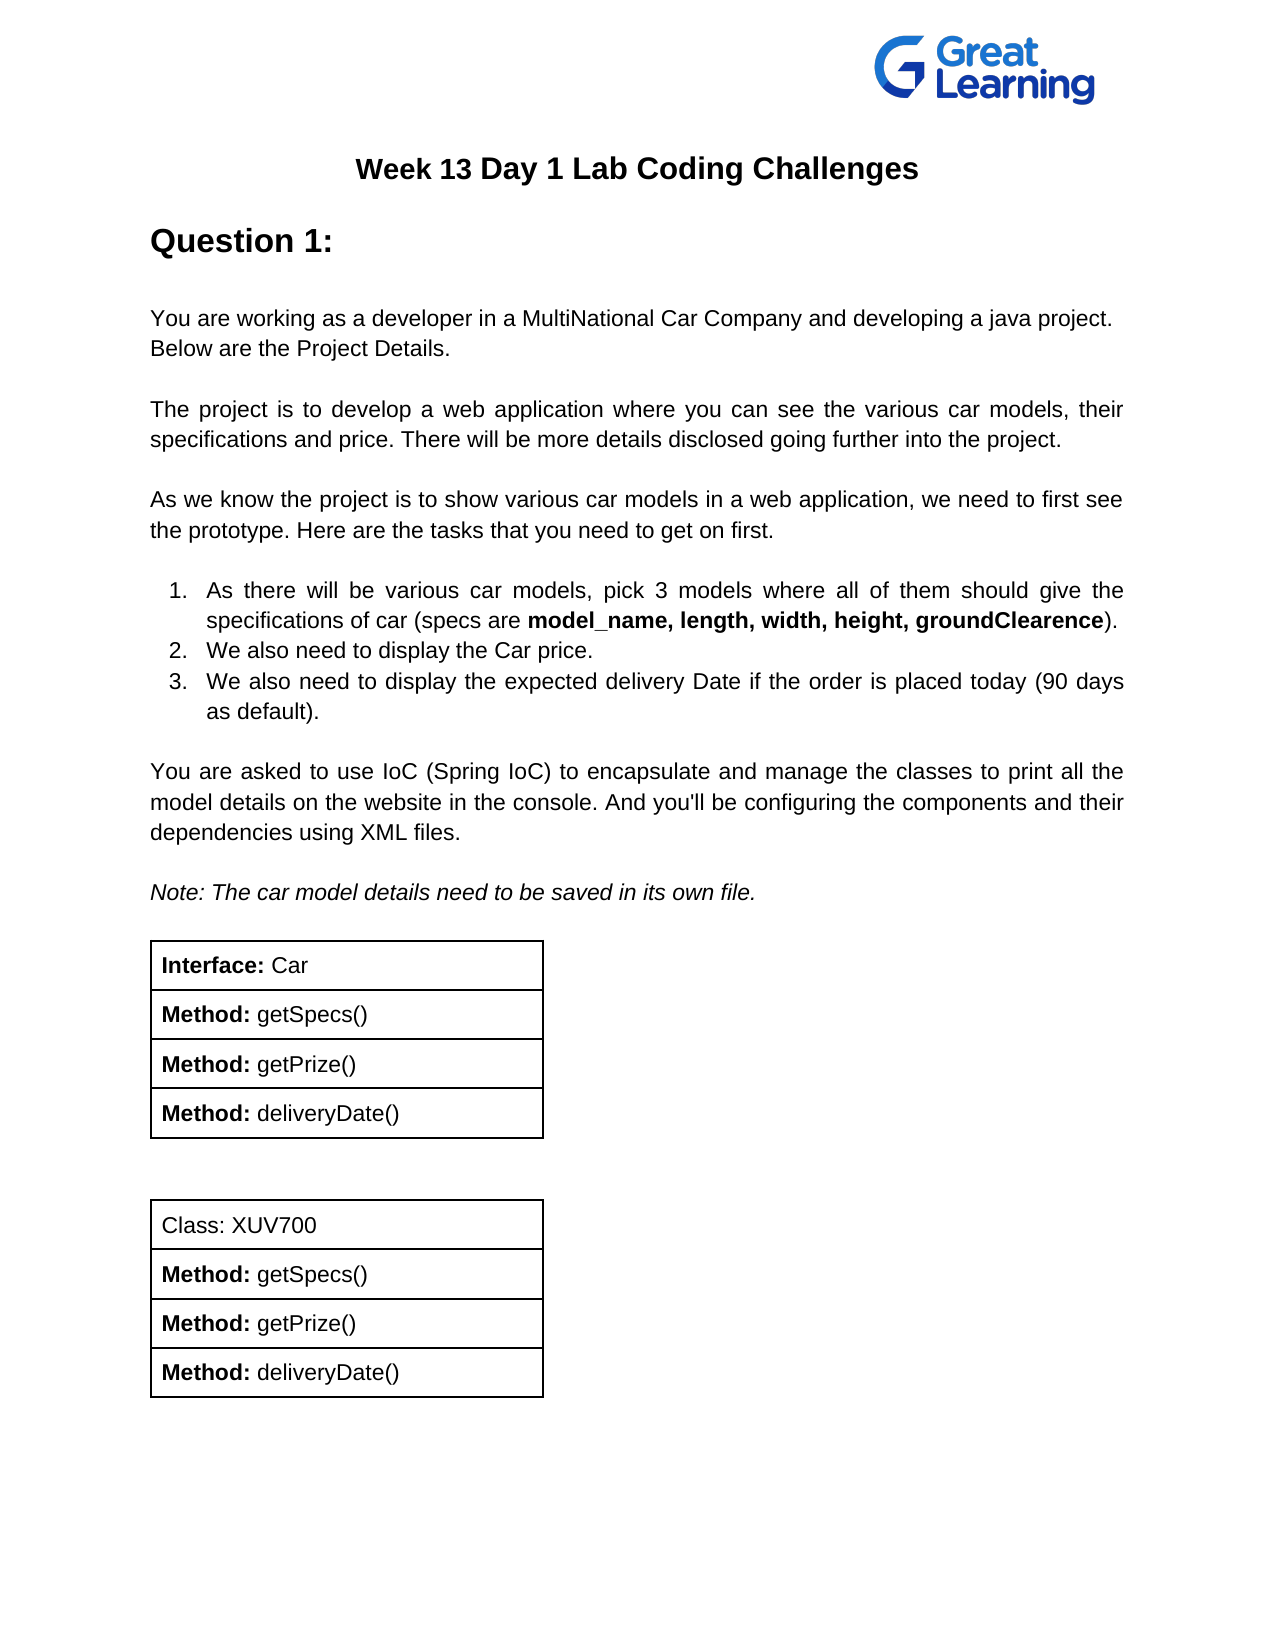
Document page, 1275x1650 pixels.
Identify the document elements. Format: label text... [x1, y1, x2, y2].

text Below are the Project Details. [150, 335, 1125, 362]
text Note: The car model details need to be saved in its own file. [150, 879, 1125, 905]
list We also need to display the Car price. [169, 637, 1125, 664]
text As we know the project is to show various car models in a web application, we need to first see the prototype. Here are the tasks that you need to get on first. [150, 486, 1125, 543]
table_cell Method: getSpecs() [152, 1250, 542, 1298]
text You are asked to use IoC (Spring IoC) to encapsulate and manage the classes to print all the model details on the website in the console. And you'll be configuring the components and their dependencies using XML files. [150, 758, 1125, 845]
list We also need to display the expected delivery Date if the order is placed today (90 days as default). [169, 668, 1125, 724]
table_header Class: XUV700 [152, 1201, 542, 1248]
table_cell Method: getPrize() [152, 1300, 542, 1347]
table_cell Method: deliveryDate() [152, 1349, 542, 1396]
picture [843, 23, 1125, 114]
table_cell Method: getSpecs() [152, 991, 542, 1038]
text The project is to develop a web application where you can see the various car models, their specifications and price. There will be more details disclosed going further into the project. [150, 396, 1125, 452]
table_header Interface: Car [152, 942, 542, 989]
text You are working as a developer in a MultiNational Car Company and developing a java project. [150, 305, 1125, 331]
table_cell Method: getPrize() [152, 1040, 542, 1087]
list As there will be various car models, pick 3 models where all of them should give the specifications of car (specs are model_name, length, width, height, groundClearence). [169, 577, 1125, 633]
text Week 13 Day 1 Lab Coding Challenges [150, 150, 1125, 186]
subtitle Question 1: [150, 221, 1125, 260]
table_cell Method: deliveryDate() [152, 1089, 542, 1137]
